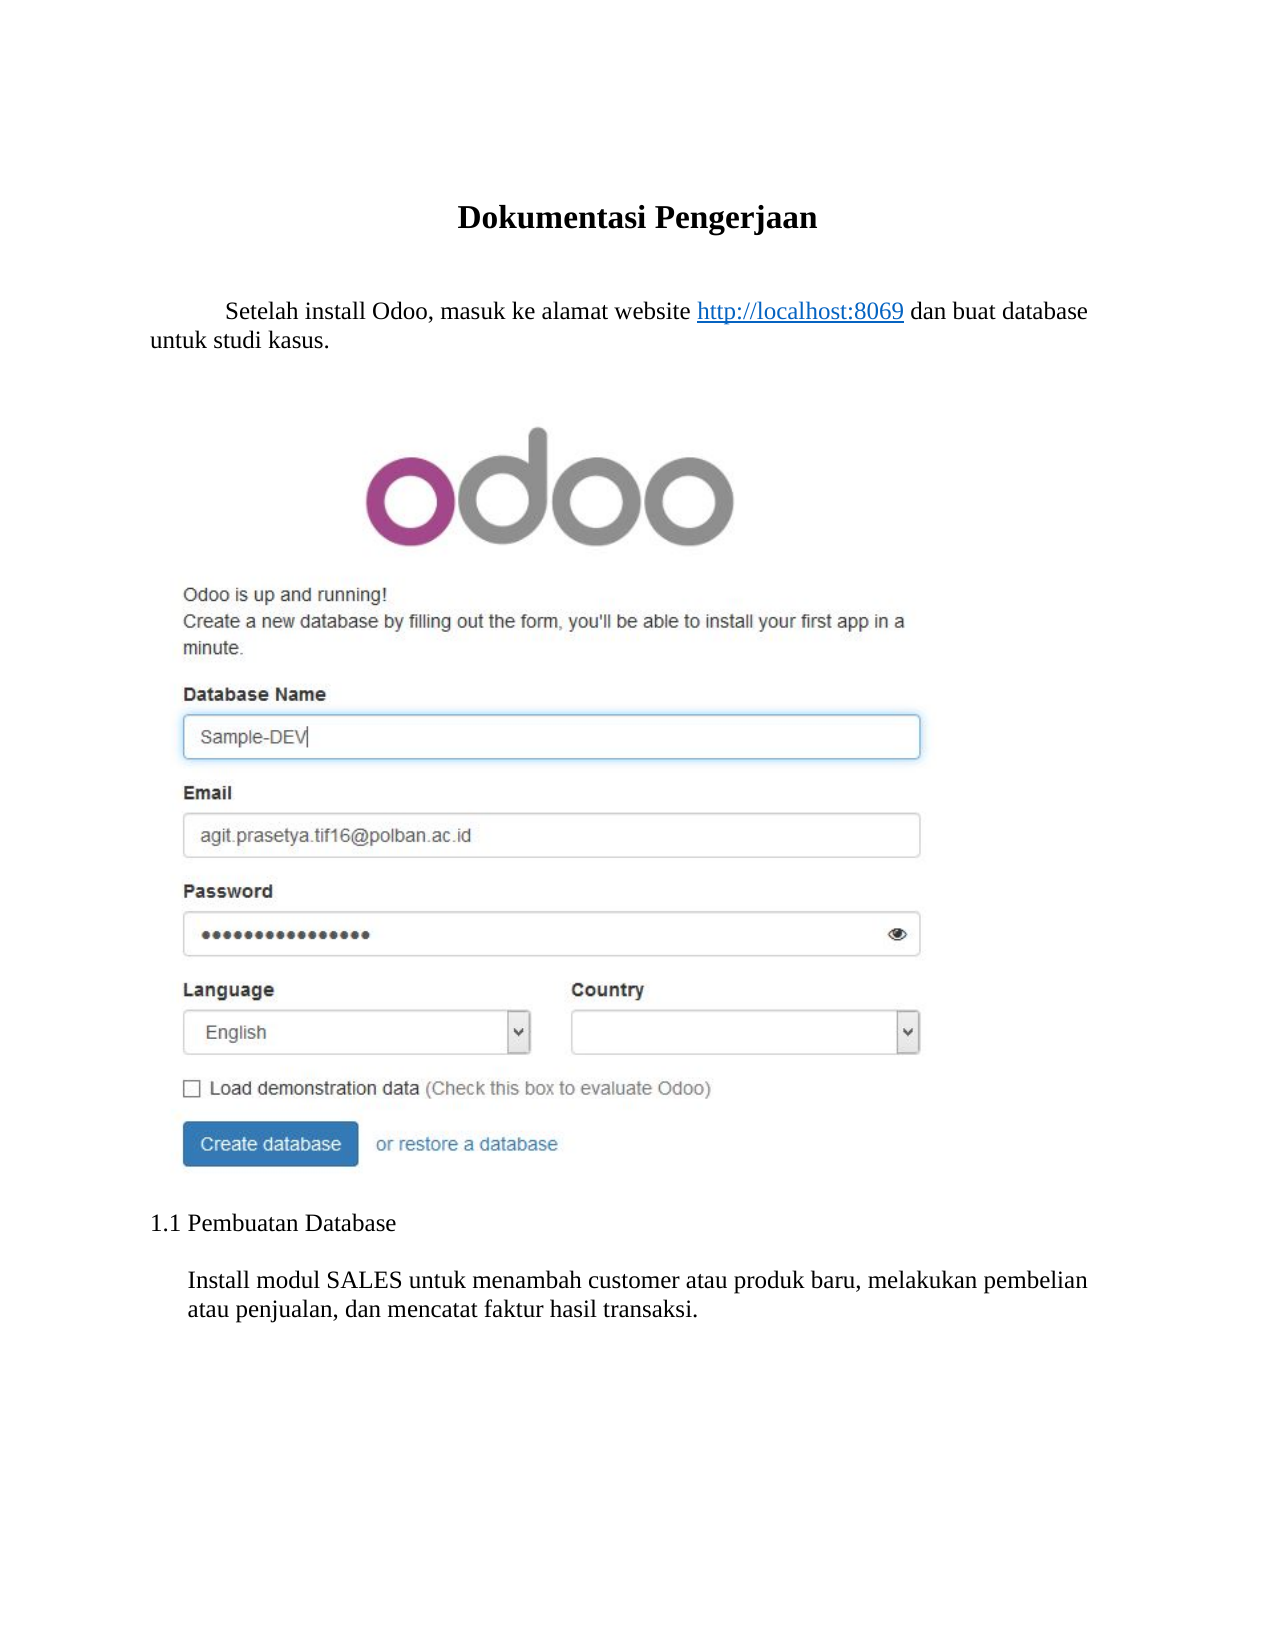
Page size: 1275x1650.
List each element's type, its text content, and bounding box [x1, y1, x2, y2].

list Pembuatan Database [150, 1208, 1125, 1236]
list Install modul SALES untuk menambah customer atau produk baru, melakukan pembelian atau penjualan, dan mencatat faktur hasil transaksi. [187, 1265, 1125, 1323]
text Setelah install Odoo, masuk ke alamat website http://localhost:8069 dan buat database untuk studi kasus. [150, 296, 1125, 354]
picture [150, 407, 958, 1196]
text Dokumentasi Pengerjaan [150, 197, 1125, 235]
